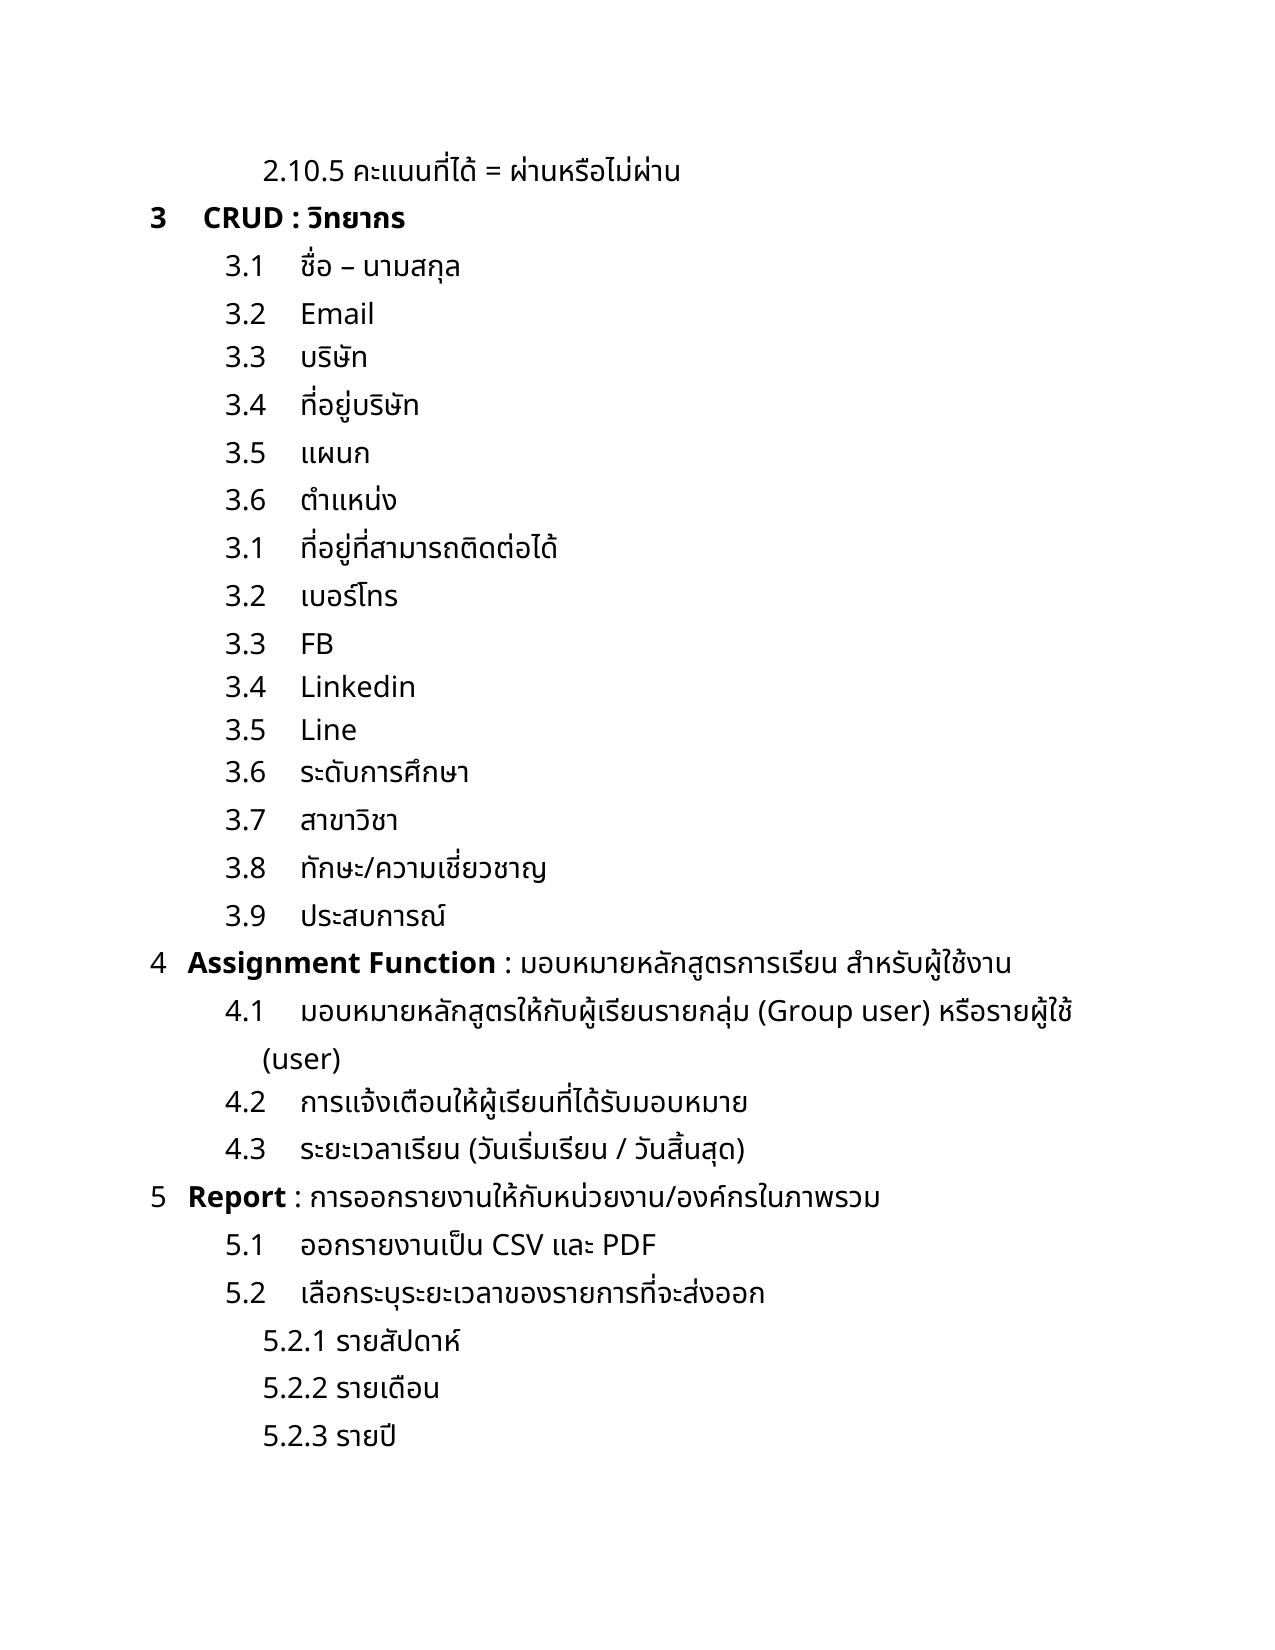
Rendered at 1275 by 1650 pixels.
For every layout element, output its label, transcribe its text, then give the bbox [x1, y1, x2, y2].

list Report : การออกรายงานให้กับหน่วยงาน/องค์กรในภาพรวม [150, 1176, 1125, 1221]
list ทักษะ/ความเชี่ยวชาญ [225, 847, 1125, 891]
list ระยะเวลาเรียน (วันเริ่มเรียน / วันสิ้นสุด) [225, 1129, 1125, 1173]
list ตำแหน่ง [225, 480, 1125, 524]
list ที่อยู่บริษัท [225, 384, 1125, 428]
list 5.2.3 รายปี [262, 1416, 1125, 1460]
list 5.2.1 รายสัปดาห์ [262, 1320, 1125, 1364]
list ออกรายงานเป็น CSV และ PDF [225, 1224, 1125, 1268]
list ชื่อ – นามสกุล [225, 246, 1125, 290]
list ที่อยู่ที่สามารถติดต่อได้ [225, 527, 1125, 572]
list สาขาวิชา [225, 799, 1125, 844]
list เบอร์โทร [225, 575, 1125, 619]
list มอบหมายหลักสูตรให้กับผู้เรียนรายกลุ่ม (Group user) หรือรายผู้ใช้ (user) [225, 991, 1125, 1078]
list Linkedin [225, 666, 1125, 706]
list การแจ้งเตือนให้ผู้เรียนที่ได้รับมอบหมาย [225, 1081, 1125, 1125]
list Email [225, 293, 1125, 333]
list ประสบการณ์ [225, 895, 1125, 939]
list 5.2.2 รายเดือน [262, 1368, 1125, 1412]
list ระดับการศึกษา [225, 752, 1125, 796]
list บริษัท [225, 336, 1125, 381]
list FB [225, 623, 1125, 663]
list Assignment Function : มอบหมายหลักสูตรการเรียน สำหรับผู้ใช้งาน [150, 943, 1125, 987]
list Line [225, 709, 1125, 748]
list 2.10.5 คะแนนที่ได้ = ผ่านหรือไม่ผ่าน [262, 150, 1125, 194]
list CRUD : วิทยากร [150, 198, 1125, 242]
list แผนก [225, 432, 1125, 476]
list เลือกระบุระยะเวลาของรายการที่จะส่งออก [225, 1272, 1125, 1316]
